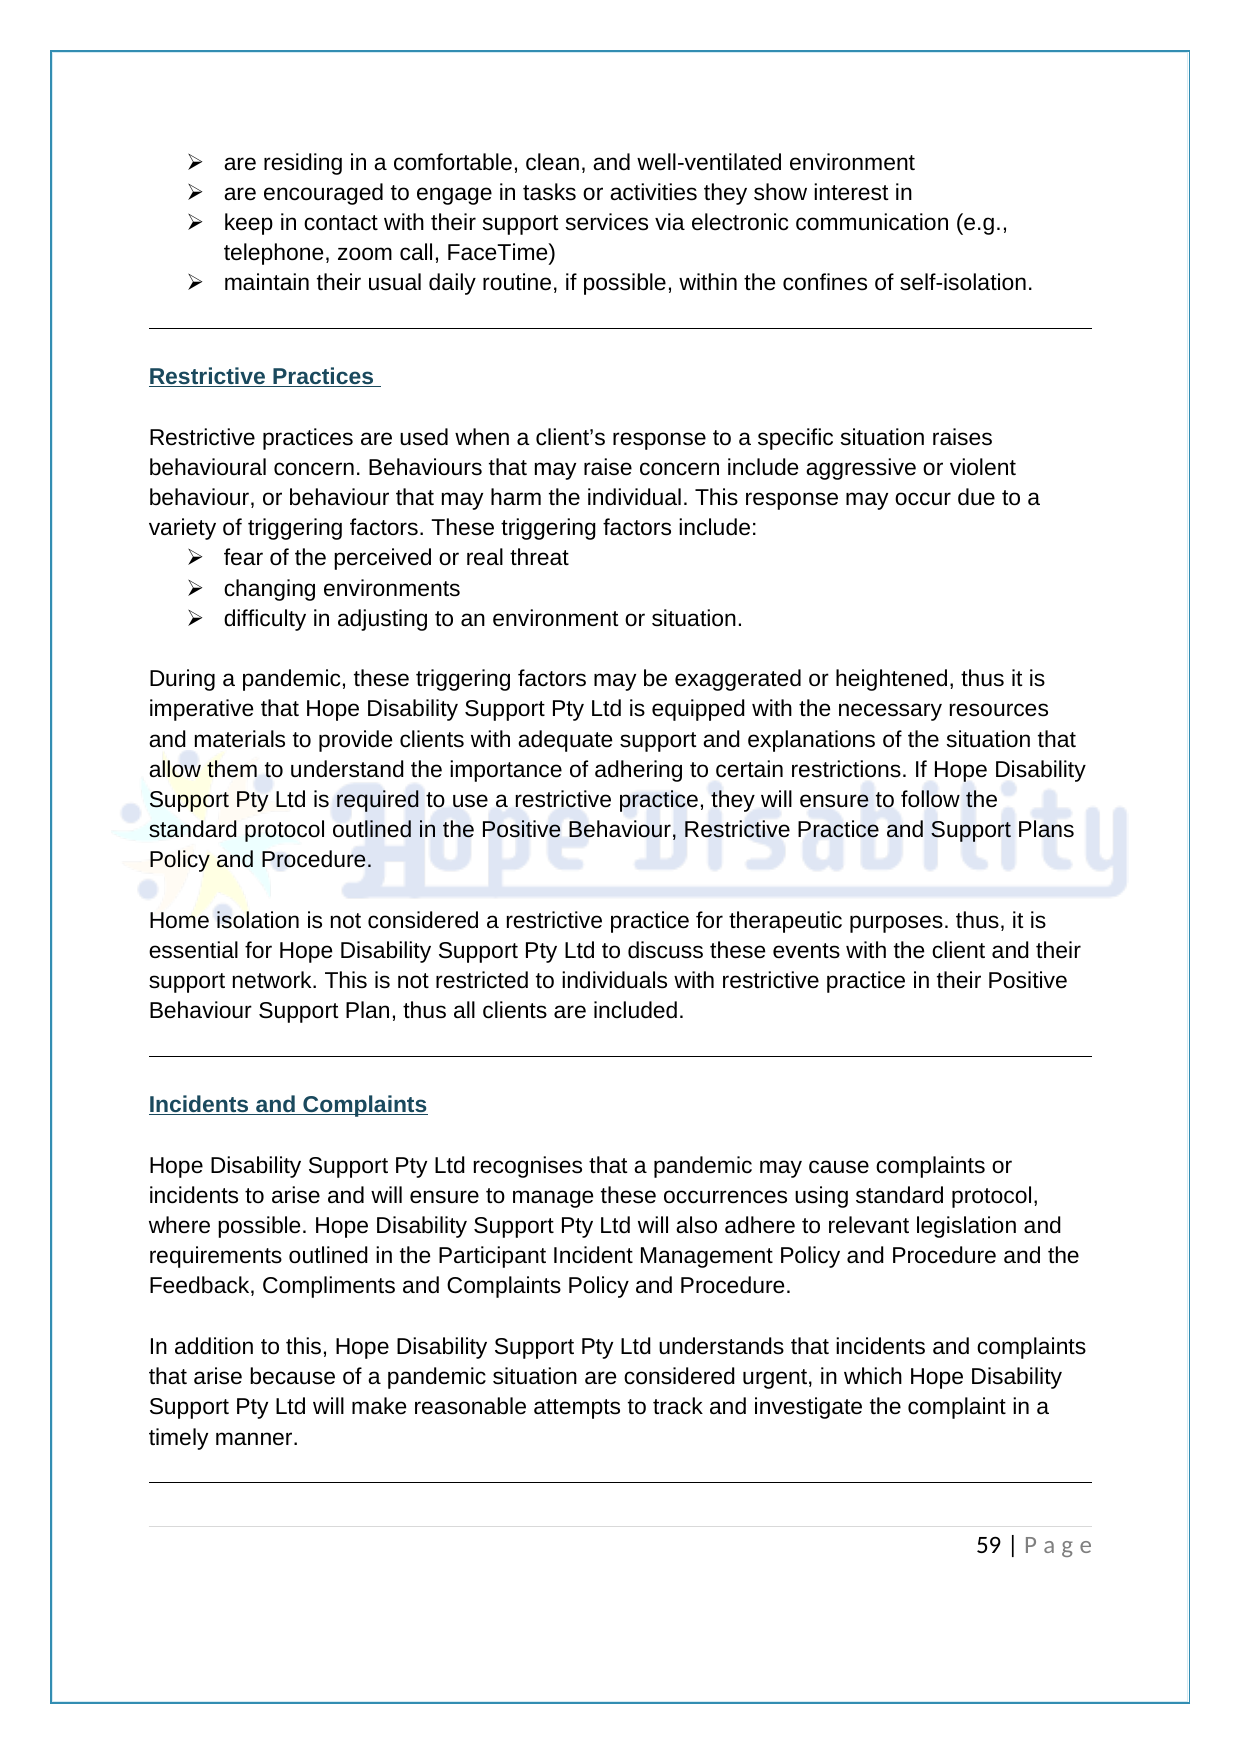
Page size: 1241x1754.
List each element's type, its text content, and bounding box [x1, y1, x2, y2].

text Incidents and Complaints [148, 1091, 1092, 1118]
text Restrictive Practices [148, 363, 1092, 389]
list are residing in a comfortable, clean, and well-ventilated environment [186, 148, 1092, 175]
text During a pandemic, these triggering factors may be exaggerated or heightened, thus it is imperative that Hope Disability Support Pty Ltd is equipped with the necessary resources and materials to provide clients with adequate support and explanations of the situation that allow them to understand the importance of adhering to certain restrictions. If Hope Disability Support Pty Ltd is required to use a restrictive practice, they will ensure to follow the standard protocol outlined in the Positive Behaviour, Restrictive Practice and Support Plans Policy and Procedure. [148, 665, 1092, 873]
list maintain their usual daily routine, if possible, within the confines of self-isolation. [186, 269, 1092, 296]
list keep in contact with their support services via electronic communication (e.g., telephone, zoom call, FaceTime) [186, 209, 1092, 266]
list are encouraged to engage in tasks or activities they show interest in [186, 179, 1092, 205]
list changing environments [186, 574, 1092, 601]
text In addition to this, Hope Disability Support Pty Ltd understands that incidents and complaints that arise because of a pandemic situation are considered urgent, in which Hope Disability Support Pty Ltd will make reasonable attempts to track and investigate the complaint in a timely manner. [148, 1333, 1092, 1450]
text Home isolation is not considered a restrictive practice for therapeutic purposes. thus, it is essential for Hope Disability Support Pty Ltd to discuss these events with the client and their support network. This is not restricted to individuals with restrictive practice in their Positive Behaviour Support Plan, thus all clients are included. [148, 907, 1092, 1024]
text Hope Disability Support Pty Ltd recognises that a pandemic may cause complaints or incidents to arise and will ensure to manage these occurrences using standard protocol, where possible. Hope Disability Support Pty Ltd will also adhere to relevant legislation and requirements outlined in the Participant Incident Management Policy and Procedure and the Feedback, Compliments and Complaints Policy and Procedure. [148, 1152, 1092, 1299]
list fear of the perceived or real threat [186, 544, 1092, 571]
text Restrictive practices are used when a client’s response to a specific situation raises behavioural concern. Behaviours that may raise concern include aggressive or violent behaviour, or behaviour that may harm the individual. This response may occur due to a variety of triggering factors. These triggering factors include: [148, 423, 1092, 541]
list difficulty in adjusting to an environment or situation. [186, 605, 1092, 631]
